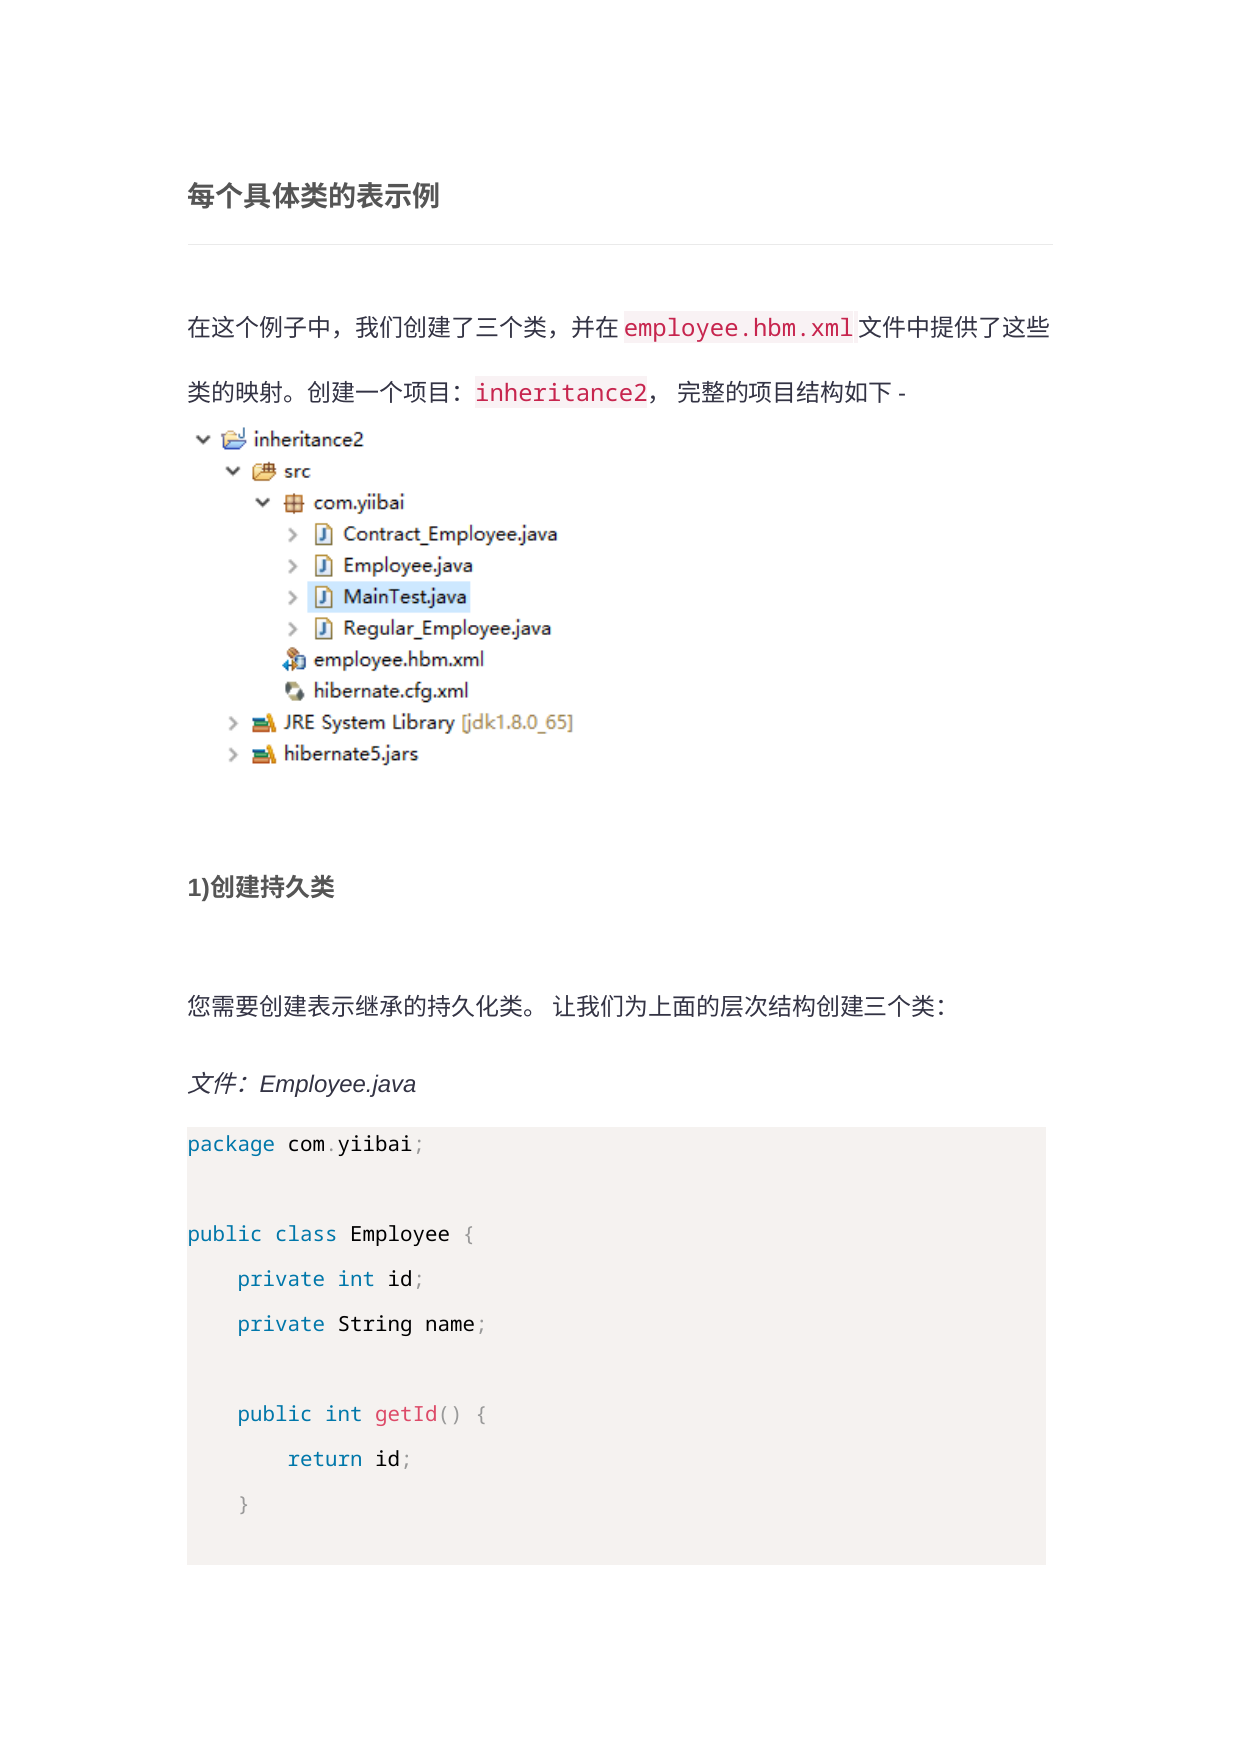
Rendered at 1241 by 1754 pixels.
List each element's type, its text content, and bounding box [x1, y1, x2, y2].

text package com.yiibai; [187, 1127, 1046, 1160]
subtitle 每个具体类的表示例 [187, 162, 1053, 245]
text 文件：Employee.java [187, 1050, 1053, 1115]
text private int id; [187, 1262, 1046, 1295]
text private String name; [187, 1307, 1046, 1340]
text 您需要创建表示继承的持久化类。 让我们为上面的层次结构创建三个类： [187, 972, 1053, 1037]
text public class Employee { [187, 1217, 1046, 1250]
text public int getId() { [187, 1397, 1046, 1430]
text } [187, 1487, 1046, 1520]
subtitle 1)创建持久类 [187, 853, 1053, 918]
text return id; [187, 1442, 1046, 1475]
picture [187, 424, 729, 814]
